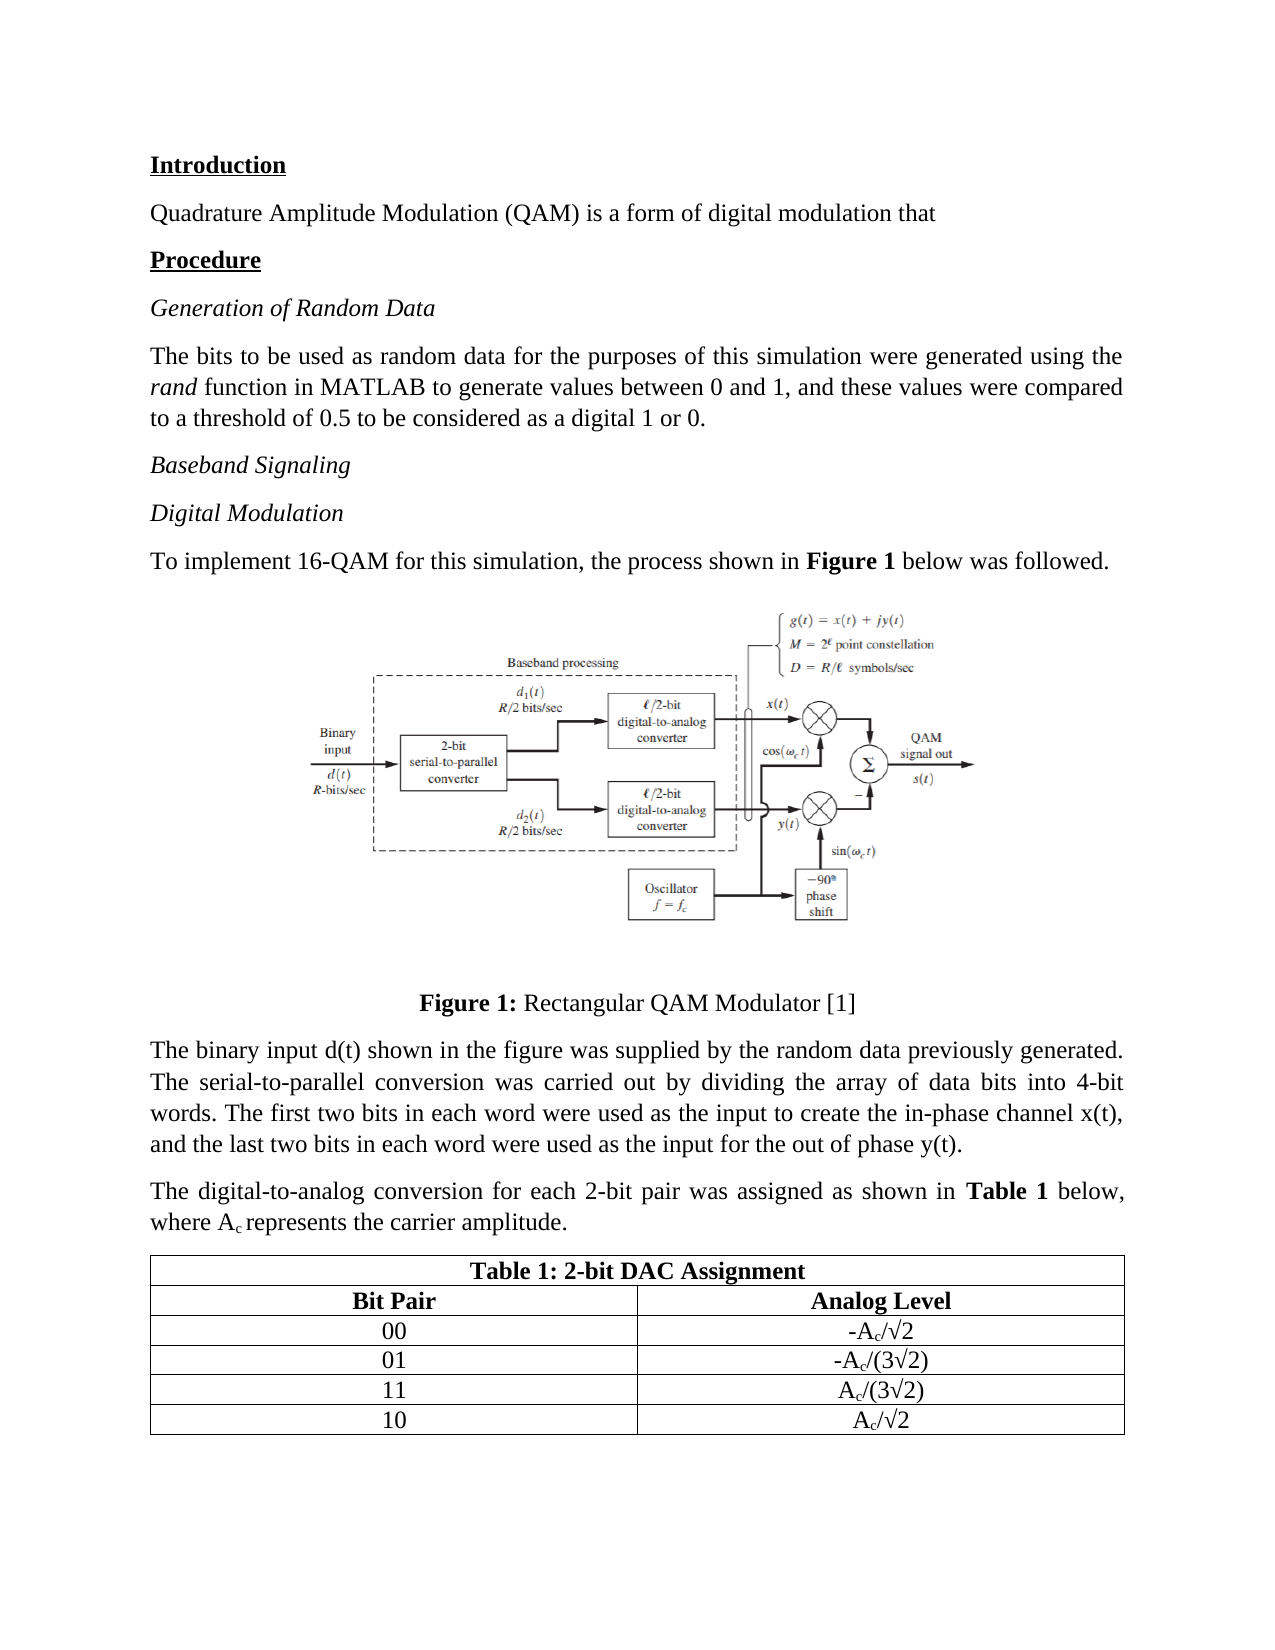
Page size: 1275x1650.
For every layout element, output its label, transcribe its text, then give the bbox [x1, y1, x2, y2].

text The bits to be used as random data for the purposes of this simulation were generated using the rand function in MATLAB to generate values between 0 and 1, and these values were compared to a threshold of 0.5 to be considered as a digital 1 or 0. [150, 341, 1125, 432]
table_cell Ac/√2 [638, 1405, 1124, 1434]
table_cell 10 [151, 1405, 637, 1434]
table_header Table 1: 2-bit DAC Assignment [151, 1256, 1124, 1285]
table_cell Analog Level [638, 1286, 1124, 1315]
text The digital-to-analog conversion for each 2-bit pair was assigned as shown in Table 1 below, where Ac represents the carrier amplitude. [150, 1176, 1125, 1236]
table_cell Bit Pair [151, 1286, 637, 1315]
table_cell 11 [151, 1375, 637, 1404]
text To implement 16-QAM for this simulation, the process shown in Figure 1 below was followed. [150, 546, 1125, 575]
text Baseband Signaling [150, 451, 1125, 479]
table_cell -Ac/(3√2) [638, 1346, 1124, 1374]
text Digital Modulation [150, 498, 1125, 527]
text Generation of Random Data [150, 293, 1125, 322]
table_cell 01 [151, 1346, 637, 1374]
table_cell 00 [151, 1316, 637, 1344]
table_cell -Ac/√2 [638, 1316, 1124, 1344]
text Procedure [150, 245, 1125, 274]
table_cell Ac/(3√2) [638, 1375, 1124, 1404]
text Quadrature Amplitude Modulation (QAM) is a form of digital modulation that [150, 198, 1125, 226]
picture [278, 593, 997, 969]
text Introduction [150, 150, 1125, 179]
text The binary input d(t) shown in the figure was supplied by the random data previously generated. The serial-to-parallel conversion was carried out by dividing the array of data bits into 4-bit words. The first two bits in each word were used as the input to create the in-phase channel x(t), and the last two bits in each word were used as the input for the out of phase y(t). [150, 1036, 1125, 1157]
text Figure 1: Rectangular QAM Modulator [1] [150, 988, 1125, 1017]
